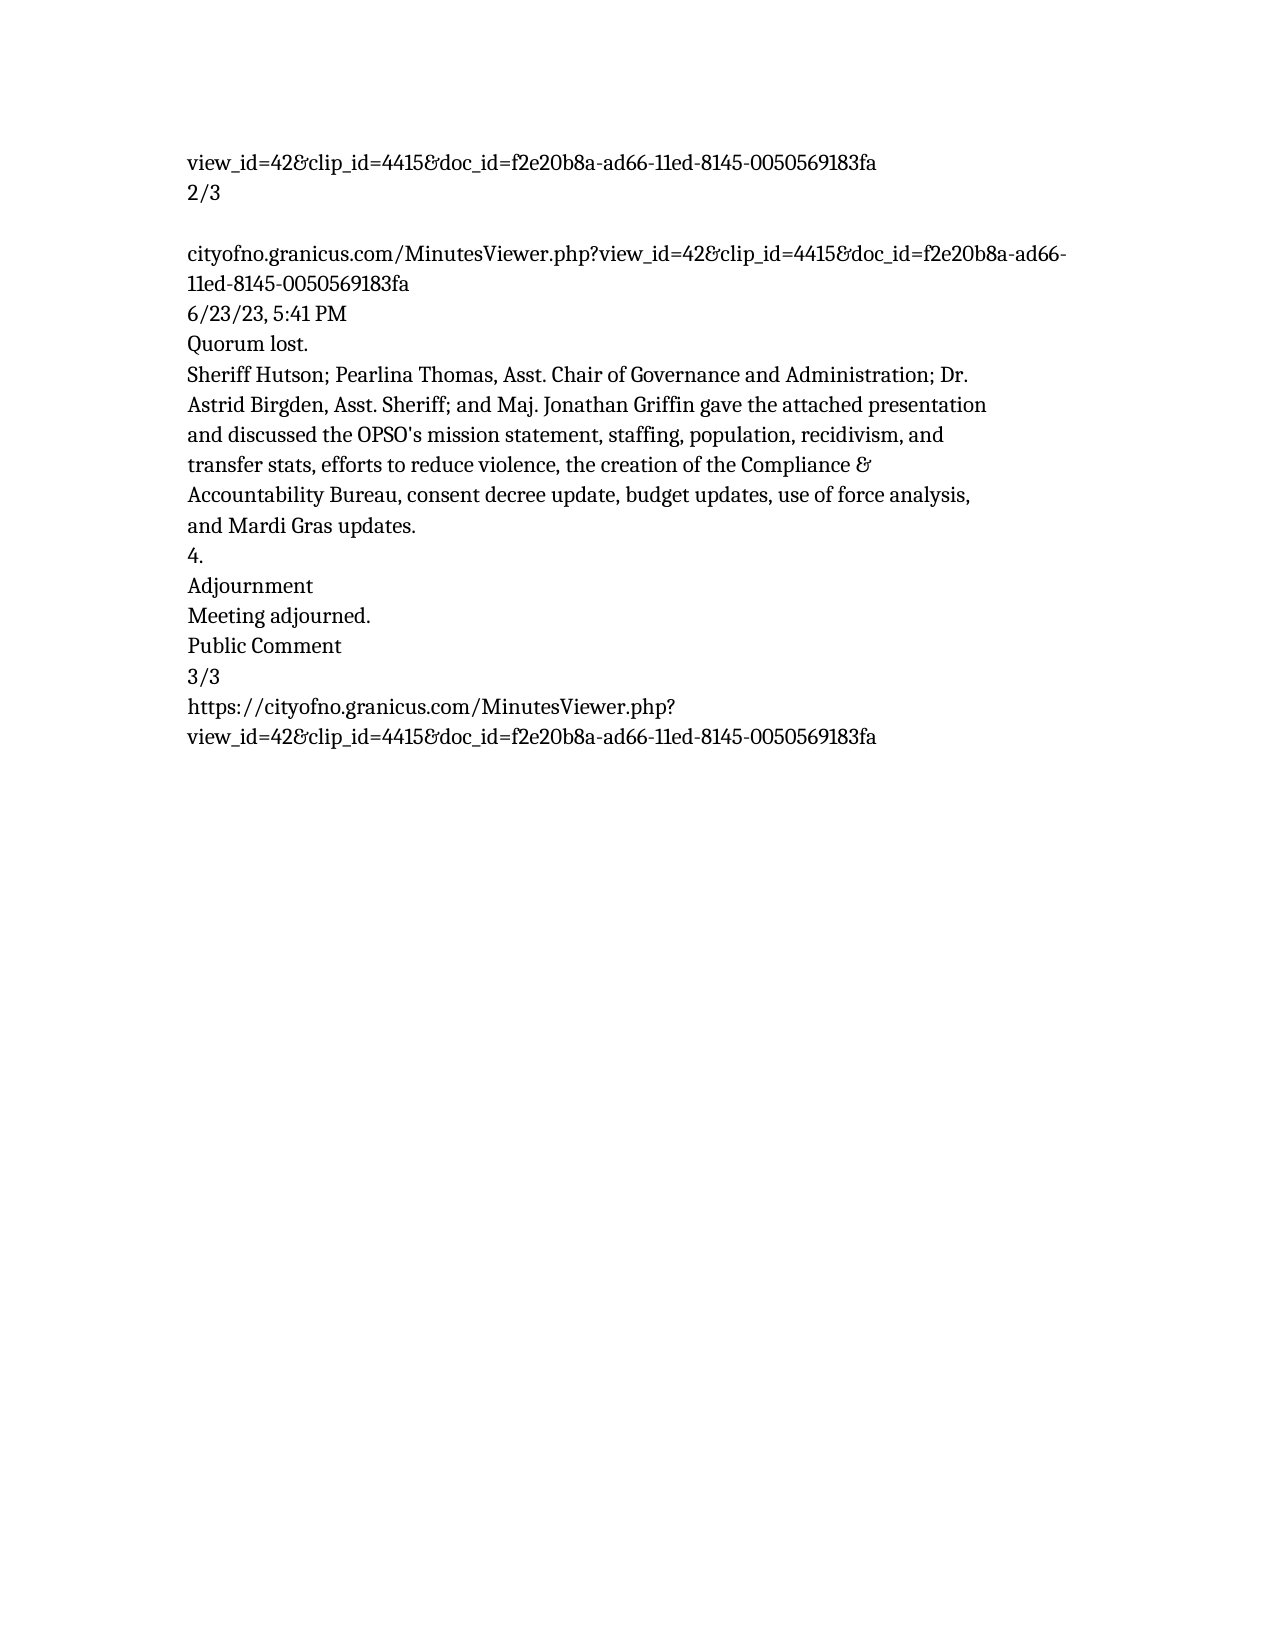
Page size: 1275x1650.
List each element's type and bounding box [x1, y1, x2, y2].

text [187, 150, 1087, 750]
